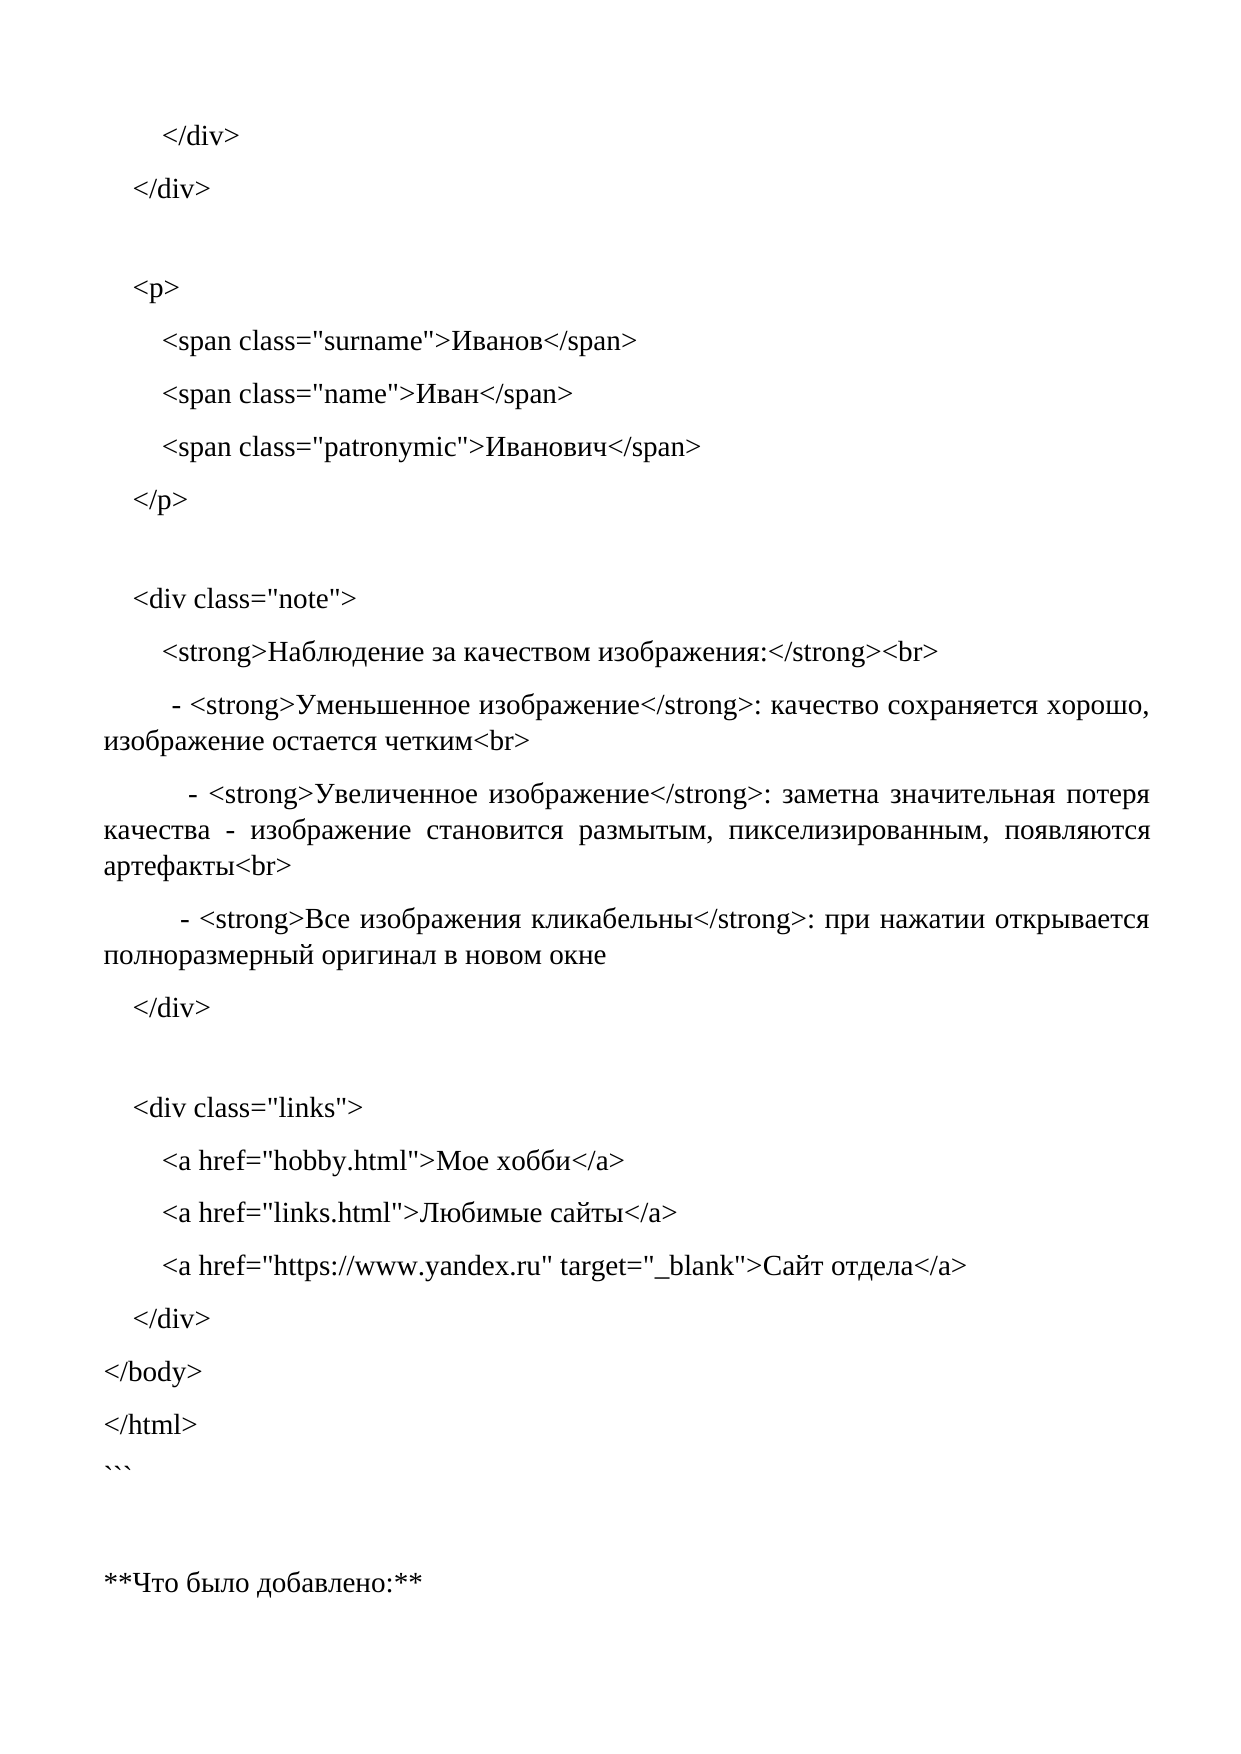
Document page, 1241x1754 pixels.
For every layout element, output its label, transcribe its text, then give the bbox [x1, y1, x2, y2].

text - <strong>Уменьшенное изображение</strong>: качество сохраняется хорошо, изображение остается четким<br> [103, 687, 1152, 757]
text <a href="hobby.html">Мое хобби</a> [103, 1143, 1152, 1176]
text </body> [103, 1354, 1152, 1387]
text <p> [103, 271, 1152, 304]
text </p> [103, 482, 1152, 515]
text </div> [103, 990, 1152, 1024]
text <a href="links.html">Любимые сайты</a> [103, 1196, 1152, 1229]
text </div> [103, 1301, 1152, 1335]
text <span class="patronymic">Иванович</span> [103, 429, 1152, 463]
text - <strong>Увеличенное изображение</strong>: заметна значительная потеря качества - изображение становится размытым, пикселизированным, появляются артефакты<br> [103, 776, 1152, 882]
text </div> [103, 171, 1152, 204]
text **Что было добавлено:** [103, 1565, 1152, 1599]
text <span class="name">Иван</span> [103, 376, 1152, 410]
text <strong>Наблюдение за качеством изображения:</strong><br> [103, 634, 1152, 668]
text <div class="note"> [103, 582, 1152, 615]
text <div class="links"> [103, 1090, 1152, 1123]
text <a href="https://www.yandex.ru" target="_blank">Сайт отдела</a> [103, 1248, 1152, 1282]
text </div> [103, 118, 1152, 152]
text ``` [103, 1459, 1152, 1493]
text </html> [103, 1407, 1152, 1440]
text <span class="surname">Иванов</span> [103, 323, 1152, 357]
text - <strong>Все изображения кликабельны</strong>: при нажатии открывается полноразмерный оригинал в новом окне [103, 901, 1152, 971]
